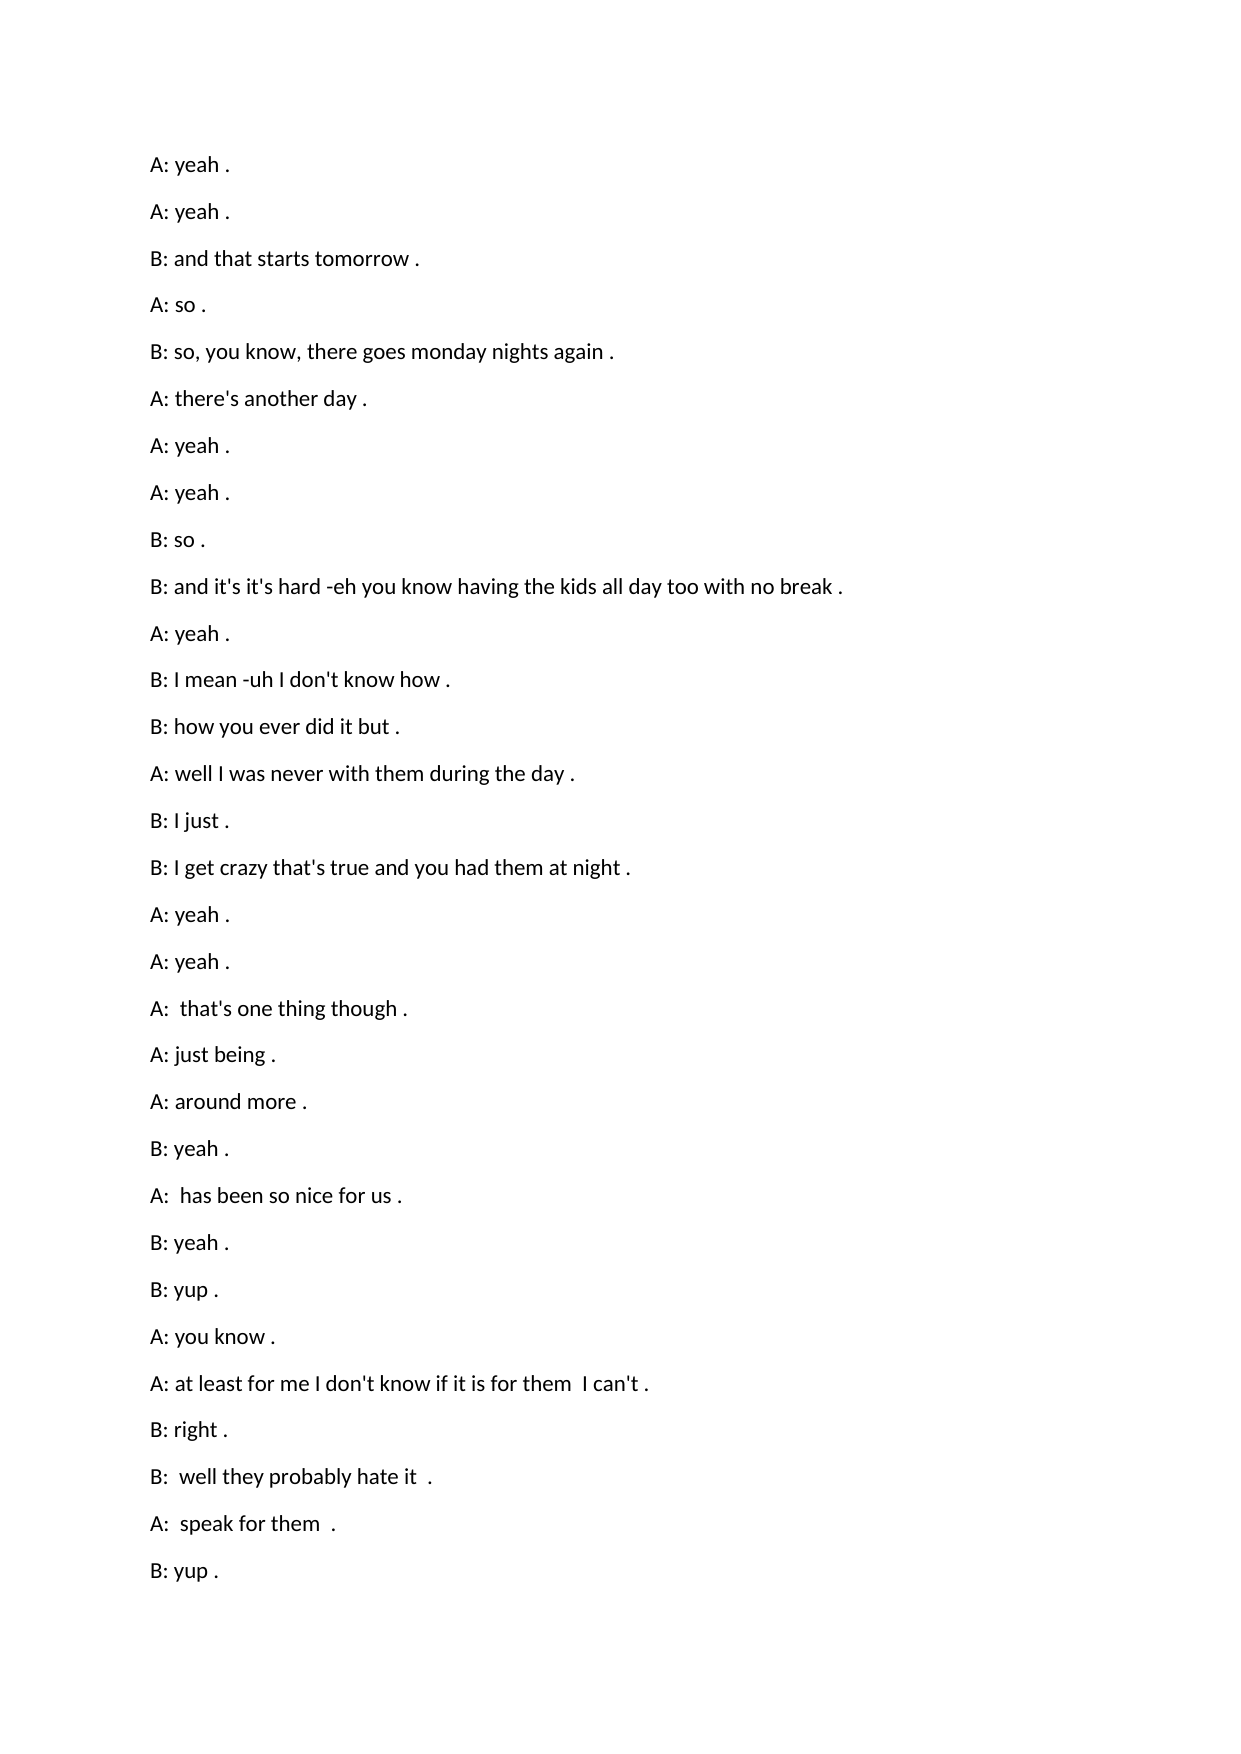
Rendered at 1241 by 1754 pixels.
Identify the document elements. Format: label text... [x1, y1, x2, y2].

text A: yeah . [150, 197, 1090, 225]
text A: yeah . [150, 947, 1090, 975]
text B: I get crazy that's true and you had them at night . [150, 853, 1090, 881]
text A: yeah . [150, 900, 1090, 928]
text B: yeah . [150, 1228, 1090, 1256]
text B: yeah . [150, 1134, 1090, 1162]
text A: at least for me I don't know if it is for them I can't . [150, 1369, 1090, 1397]
text B: right . [150, 1416, 1090, 1444]
text A: well I was never with them during the day . [150, 759, 1090, 787]
text A: has been so nice for us . [150, 1181, 1090, 1209]
text B: I just . [150, 806, 1090, 834]
text B: I mean -uh I don't know how . [150, 666, 1090, 694]
text B: so . [150, 525, 1090, 553]
text B: well they probably hate it . [150, 1462, 1090, 1491]
text B: and it's it's hard -eh you know having the kids all day too with no break . [150, 572, 1090, 600]
text B: how you ever did it but . [150, 712, 1090, 741]
text A: yeah . [150, 478, 1090, 506]
text A: speak for them . [150, 1509, 1090, 1537]
text A: around more . [150, 1087, 1090, 1116]
text A: so . [150, 291, 1090, 319]
text B: and that starts tomorrow . [150, 244, 1090, 272]
text A: you know . [150, 1322, 1090, 1350]
text A: yeah . [150, 431, 1090, 459]
text B: so, you know, there goes monday nights again . [150, 337, 1090, 366]
text A: yeah . [150, 619, 1090, 647]
text B: yup . [150, 1556, 1090, 1584]
text A: just being . [150, 1041, 1090, 1069]
text B: yup . [150, 1275, 1090, 1303]
text A: yeah . [150, 150, 1090, 178]
text A: there's another day . [150, 384, 1090, 412]
text A: that's one thing though . [150, 994, 1090, 1022]
